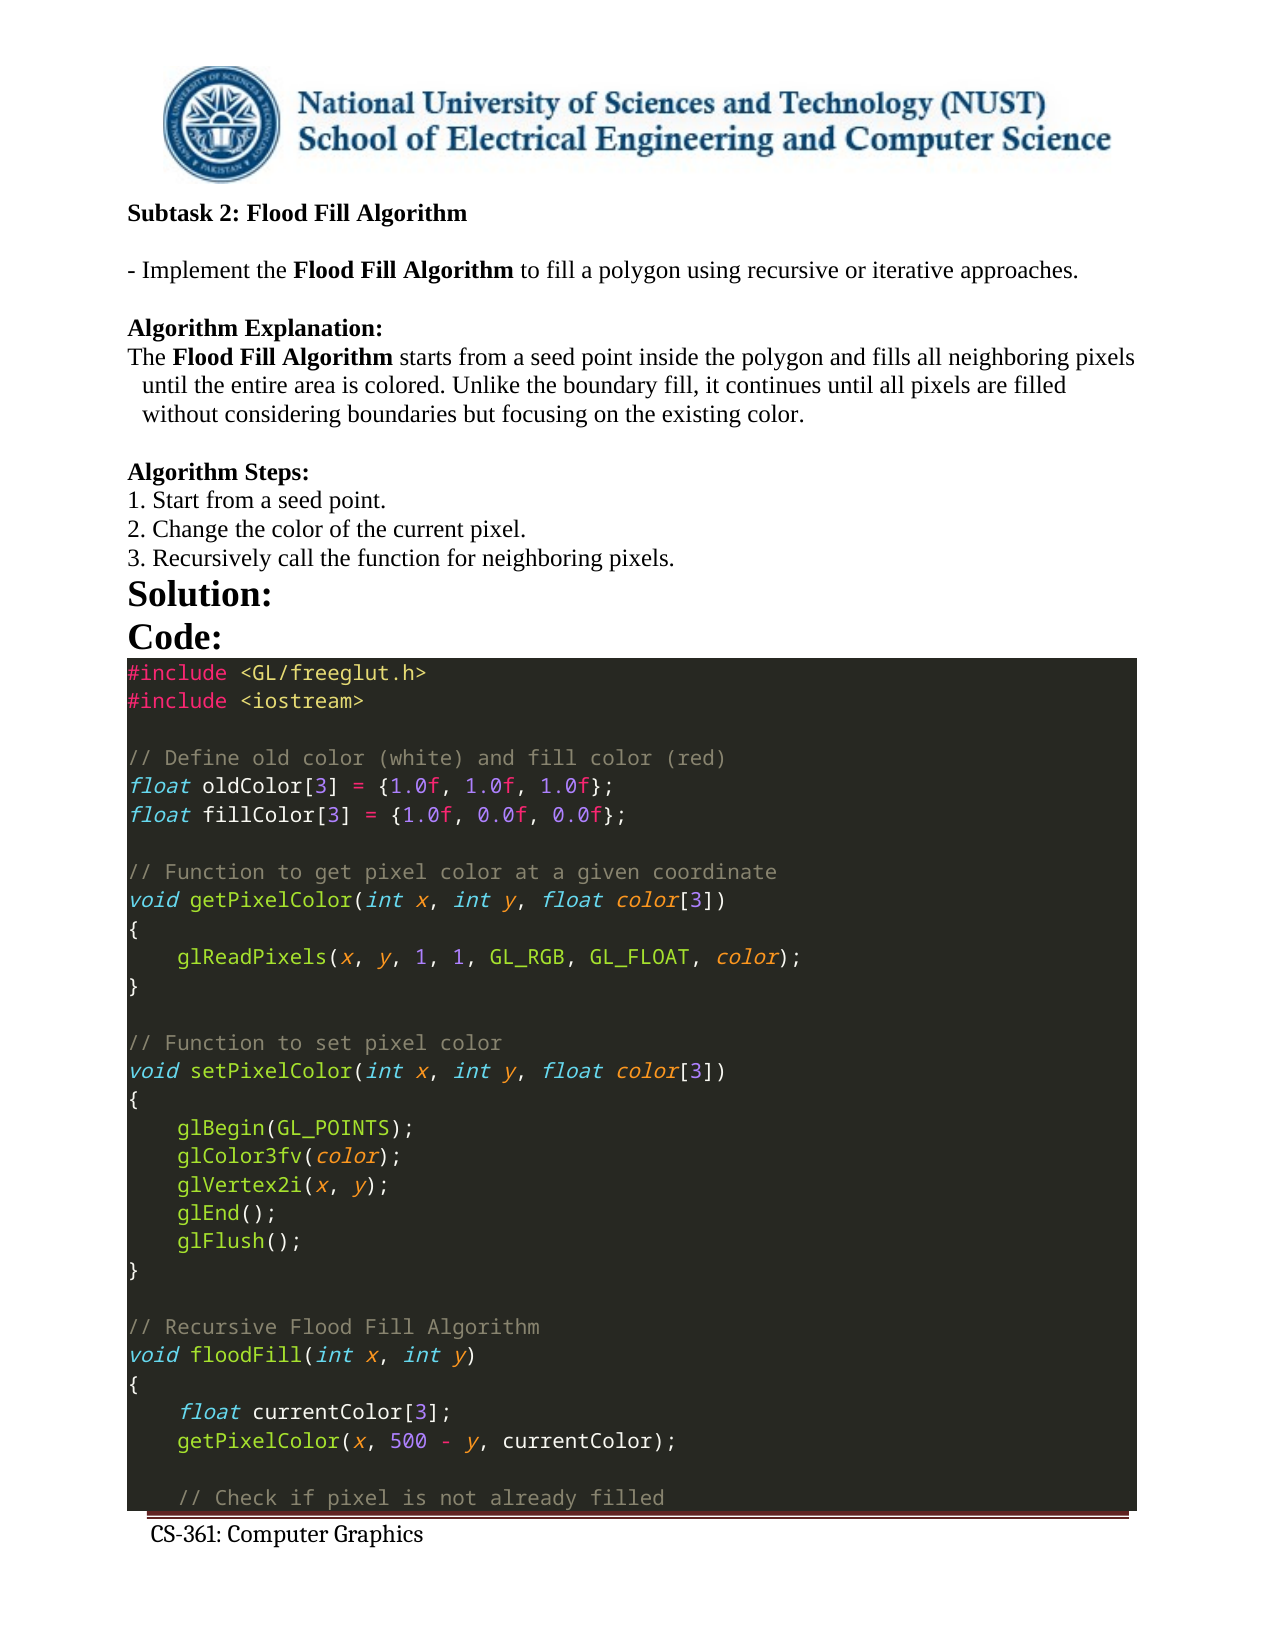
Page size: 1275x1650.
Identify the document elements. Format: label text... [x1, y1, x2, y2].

text // Function to get pixel color at a given coordinate [127, 857, 1137, 885]
text #include <GL/freeglut.h> [127, 658, 1137, 686]
text glEnd(); [127, 1198, 1137, 1227]
picture [163, 66, 1112, 184]
text { [127, 1084, 1137, 1113]
text { [127, 1369, 1137, 1397]
text 2. Change the color of the current pixel. [127, 514, 1137, 543]
text float fillColor[3] = {1.0f, 0.0f, 0.0f}; [127, 800, 1137, 828]
text float oldColor[3] = {1.0f, 1.0f, 1.0f}; [127, 772, 1137, 800]
text { [127, 914, 1137, 942]
text } [127, 1255, 1137, 1283]
text glReadPixels(x, y, 1, 1, GL_RGB, GL_FLOAT, color); [127, 942, 1137, 971]
text void getPixelColor(int x, int y, float color[3]) [127, 885, 1137, 914]
text } [127, 971, 1137, 999]
text // Define old color (white) and fill color (red) [127, 743, 1137, 772]
text Subtask 2: Flood Fill Algorithm [127, 198, 1137, 227]
text The Flood Fill Algorithm starts from a seed point inside the polygon and fills all neighboring pixels until the entire area is colored. Unlike the boundary fill, it continues until all pixels are filled without considering boundaries but focusing on the existing color. [127, 342, 1137, 457]
text void setPixelColor(int x, int y, float color[3]) [127, 1056, 1137, 1084]
text Algorithm Explanation: [127, 313, 1137, 342]
text glColor3fv(color); [127, 1141, 1137, 1170]
text Algorithm Steps: 1. Start from a seed point. [127, 457, 1137, 514]
text void floodFill(int x, int y) [127, 1340, 1137, 1369]
text // Check if pixel is not already filled [127, 1483, 1137, 1511]
text // Function to set pixel color [127, 1028, 1137, 1056]
text glBegin(GL_POINTS); [127, 1113, 1137, 1141]
text float currentColor[3]; [127, 1397, 1137, 1426]
text #include <iostream> [127, 686, 1137, 715]
text 3. Recursively call the function for neighboring pixels. [127, 543, 1137, 572]
text Code: [127, 615, 1137, 658]
text glFlush(); [127, 1227, 1137, 1255]
text Solution: [127, 572, 1137, 615]
text // Recursive Flood Fill Algorithm [127, 1312, 1137, 1340]
text - Implement the Flood Fill Algorithm to fill a polygon using recursive or iterative approaches. [127, 255, 1137, 313]
text getPixelColor(x, 500 - y, currentColor); [127, 1426, 1137, 1454]
text glVertex2i(x, y); [127, 1170, 1137, 1198]
